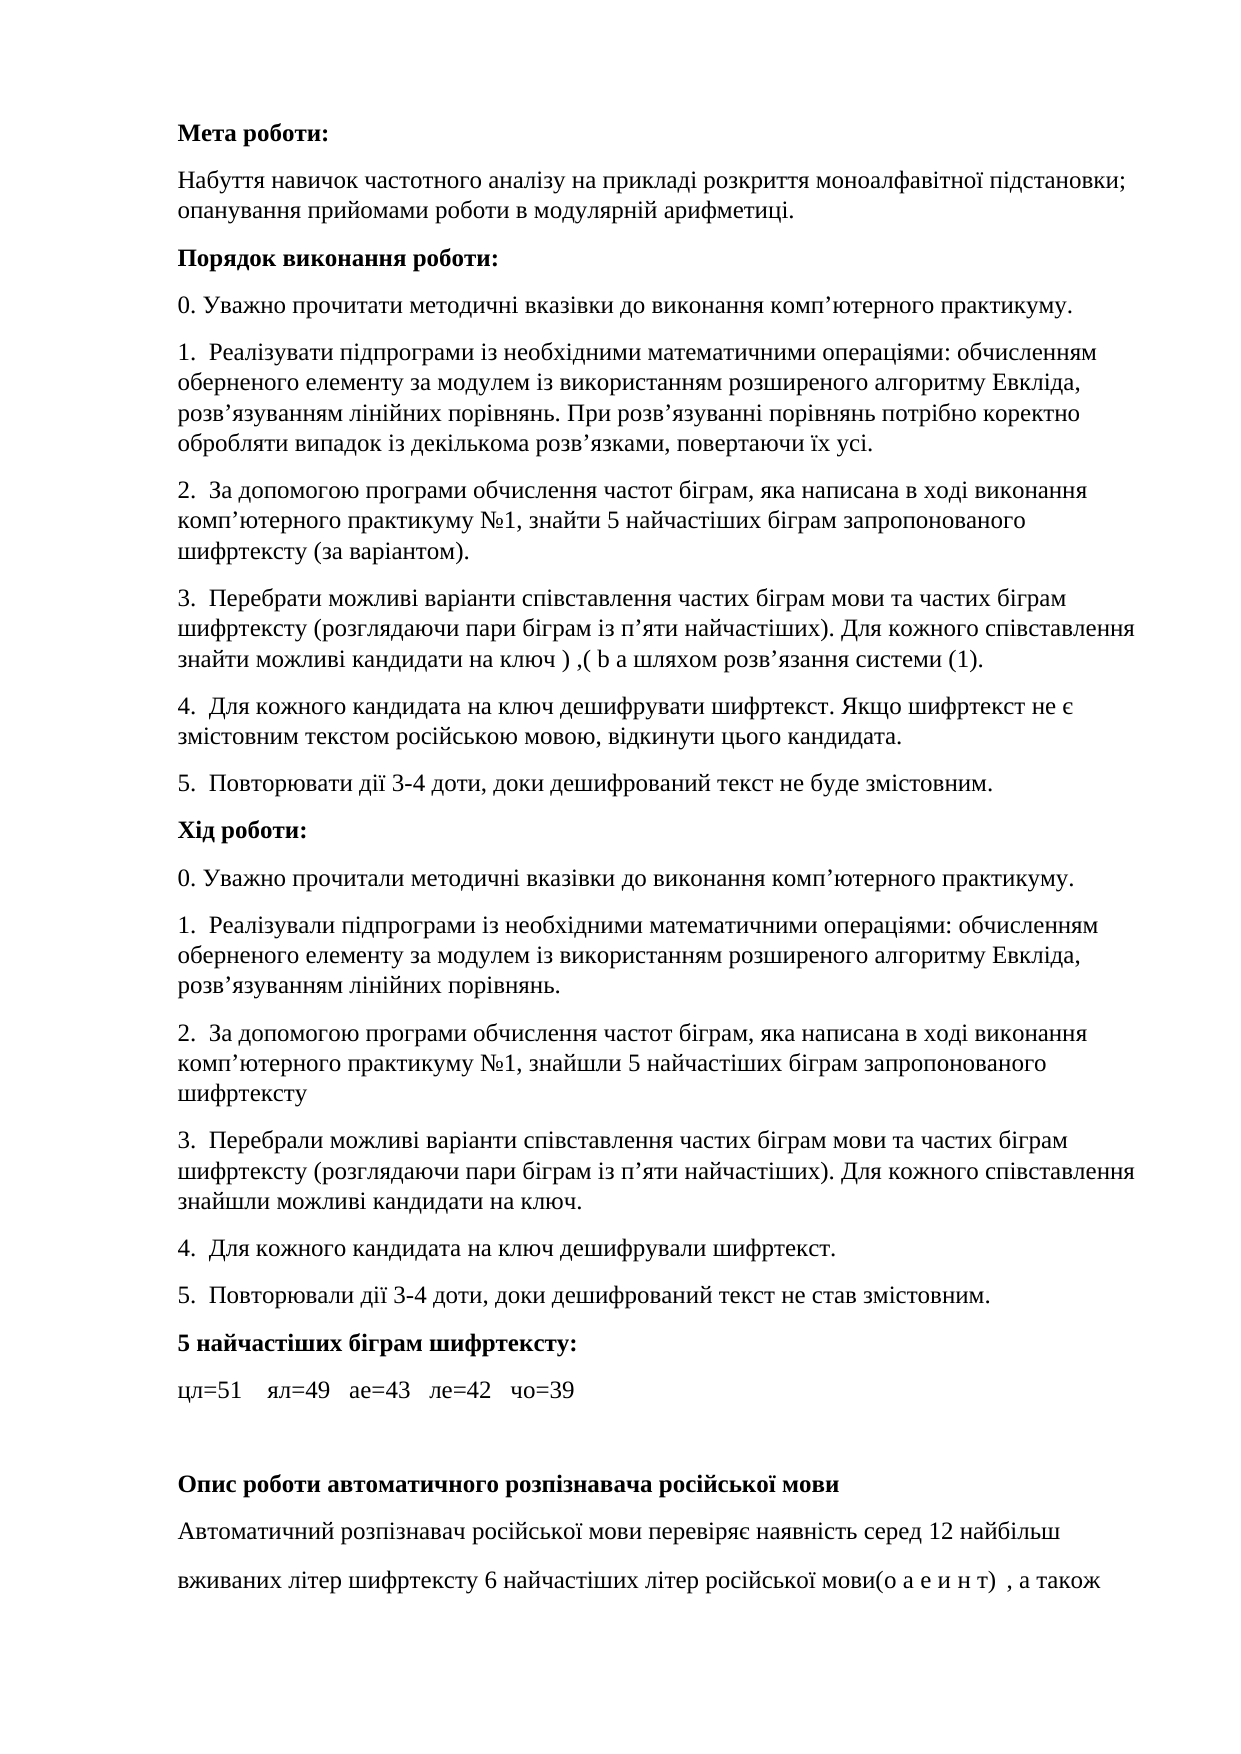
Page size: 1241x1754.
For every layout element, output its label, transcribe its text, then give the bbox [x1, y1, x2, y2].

text 1. Реалізували підпрограми із необхідними математичними операціями: обчисленням оберненого елементу за модулем із використанням розширеного алгоритму Евкліда, розв’язуванням лінійних порівнянь. [177, 910, 1152, 999]
text цл=51 ял=49 ае=43 ле=42 чо=39 [177, 1375, 1152, 1403]
text 5 найчастіших біграм шифртексту: [177, 1328, 1152, 1356]
text 2. За допомогою програми обчислення частот біграм, яка написана в ході виконання комп’ютерного практикуму №1, знайшли 5 найчастіших біграм запропонованого шифртексту [177, 1018, 1152, 1107]
text Опис роботи автоматичного розпізнавача російської мови [177, 1469, 1152, 1498]
text 2. За допомогою програми обчислення частот біграм, яка написана в ході виконання комп’ютерного практикуму №1, знайти 5 найчастіших біграм запропонованого шифртексту (за варіантом). [177, 475, 1152, 565]
text 1. Реалізувати підпрограми із необхідними математичними операціями: обчисленням оберненого елементу за модулем із використанням розширеного алгоритму Евкліда, розв’язуванням лінійних порівнянь. При розв’язуванні порівнянь потрібно коректно обробляти випадок із декількома розв’язками, повертаючи їх усі. [177, 337, 1152, 457]
text 3. Перебрали можливі варіанти співставлення частих біграм мови та частих біграм шифртексту (розглядаючи пари біграм із п’яти найчастіших). Для кожного співставлення знайшли можливі кандидати на ключ. [177, 1126, 1152, 1215]
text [177, 1516, 1152, 1600]
text 5. Повторювали дії 3-4 доти, доки дешифрований текст не став змістовним. [177, 1281, 1152, 1309]
text Мета роботи: [177, 118, 1152, 147]
text 3. Перебрати можливі варіанти співставлення частих біграм мови та частих біграм шифртексту (розглядаючи пари біграм із п’яти найчастіших). Для кожного співставлення знайти можливі кандидати на ключ ) ,( b a шляхом розв’язання системи (1). [177, 583, 1152, 673]
text Хід роботи: [177, 816, 1152, 844]
text 4. Для кожного кандидата на ключ дешифрували шифртекст. [177, 1233, 1152, 1262]
text Набуття навичок частотного аналізу на прикладі розкриття моноалфавітної підстановки; опанування прийомами роботи в модулярній арифметиці. [177, 165, 1152, 224]
text 0. Уважно прочитати методичні вказівки до виконання комп’ютерного практикуму. [177, 290, 1152, 318]
text 0. Уважно прочитали методичні вказівки до виконання комп’ютерного практикуму. [177, 863, 1152, 891]
text 4. Для кожного кандидата на ключ дешифрувати шифртекст. Якщо шифртекст не є змістовним текстом російською мовою, відкинути цього кандидата. [177, 691, 1152, 750]
text Порядок виконання роботи: [177, 243, 1152, 271]
text 5. Повторювати дії 3-4 доти, доки дешифрований текст не буде змістовним. [177, 768, 1152, 797]
